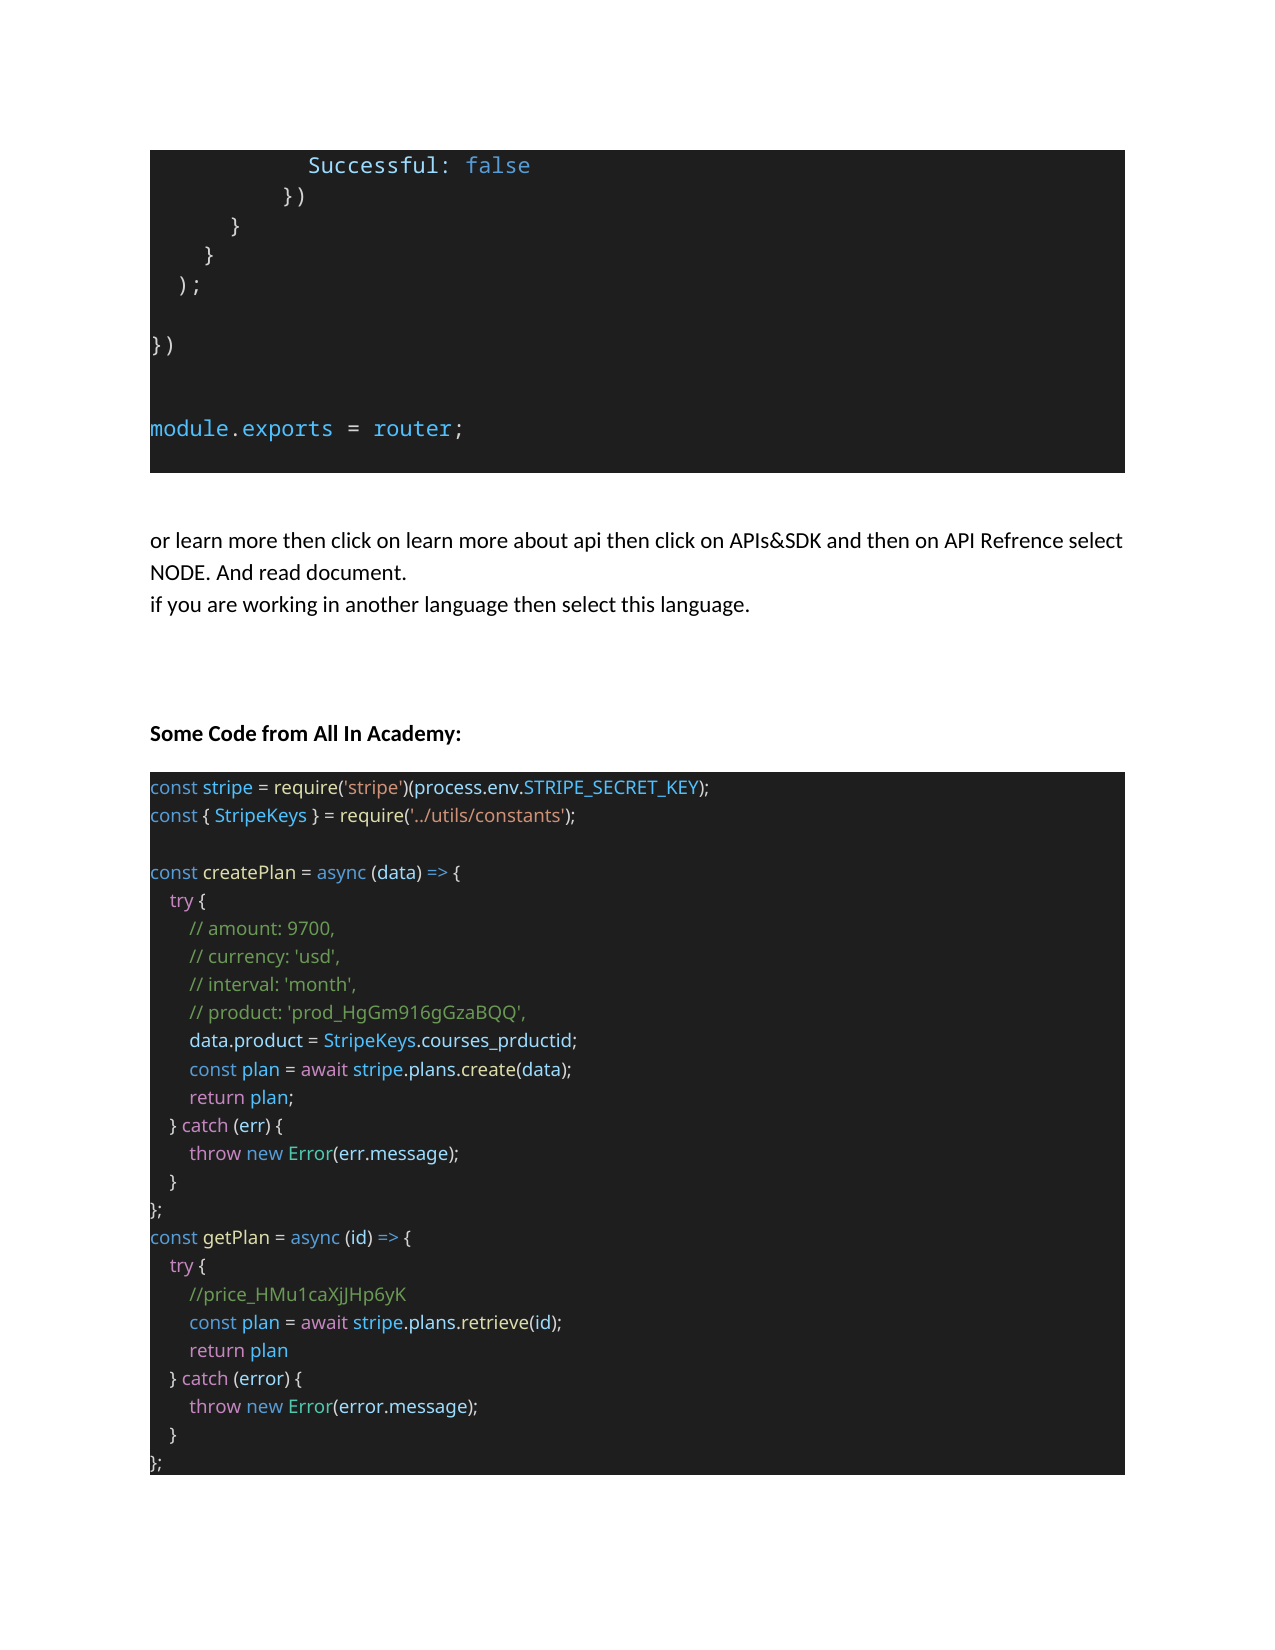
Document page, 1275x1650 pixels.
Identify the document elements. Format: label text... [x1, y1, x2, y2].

text const plan = await stripe.plans.retrieve(id); [150, 1306, 1125, 1334]
text } catch (err) { [150, 1109, 1125, 1138]
text const { StripeKeys } = require('../utils/constants'); [150, 800, 1125, 828]
text // interval: 'month', [150, 969, 1125, 997]
text return plan [150, 1334, 1125, 1363]
text throw new Error(err.message); [150, 1138, 1125, 1166]
text const plan = await stripe.plans.create(data); [150, 1053, 1125, 1081]
text // currency: 'usd', [150, 941, 1125, 969]
text } catch (error) { [150, 1363, 1125, 1391]
text // product: 'prod_HgGm916gGzaBQQ', [150, 997, 1125, 1025]
text } [150, 1166, 1125, 1194]
text data.product = StripeKeys.courses_prductid; [150, 1025, 1125, 1053]
text // amount: 9700, [150, 913, 1125, 941]
text ); [150, 269, 1125, 299]
text } [150, 239, 1125, 269]
text module.exports = router; [150, 413, 1125, 443]
text Successful: false [150, 150, 1125, 180]
text or learn more then click on learn more about api then click on APIs&SDK and then on API Refrence select NODE. And read document. if you are working in another language then select this language. Some Code from All In Academy: [150, 526, 1125, 747]
text }) [150, 329, 1125, 358]
text const stripe = require('stripe')(process.env.STRIPE_SECRET_KEY); [150, 772, 1125, 800]
text throw new Error(error.message); [150, 1391, 1125, 1419]
text try { [150, 884, 1125, 913]
text try { [150, 1250, 1125, 1278]
text } [150, 1419, 1125, 1447]
text const createPlan = async (data) => { [150, 856, 1125, 884]
text } [150, 209, 1125, 239]
text }; [150, 1194, 1125, 1222]
text //price_HMu1caXjJHp6yK [150, 1278, 1125, 1306]
text }) [150, 180, 1125, 209]
text }; [150, 1447, 1125, 1475]
text const getPlan = async (id) => { [150, 1222, 1125, 1250]
text return plan; [150, 1081, 1125, 1109]
